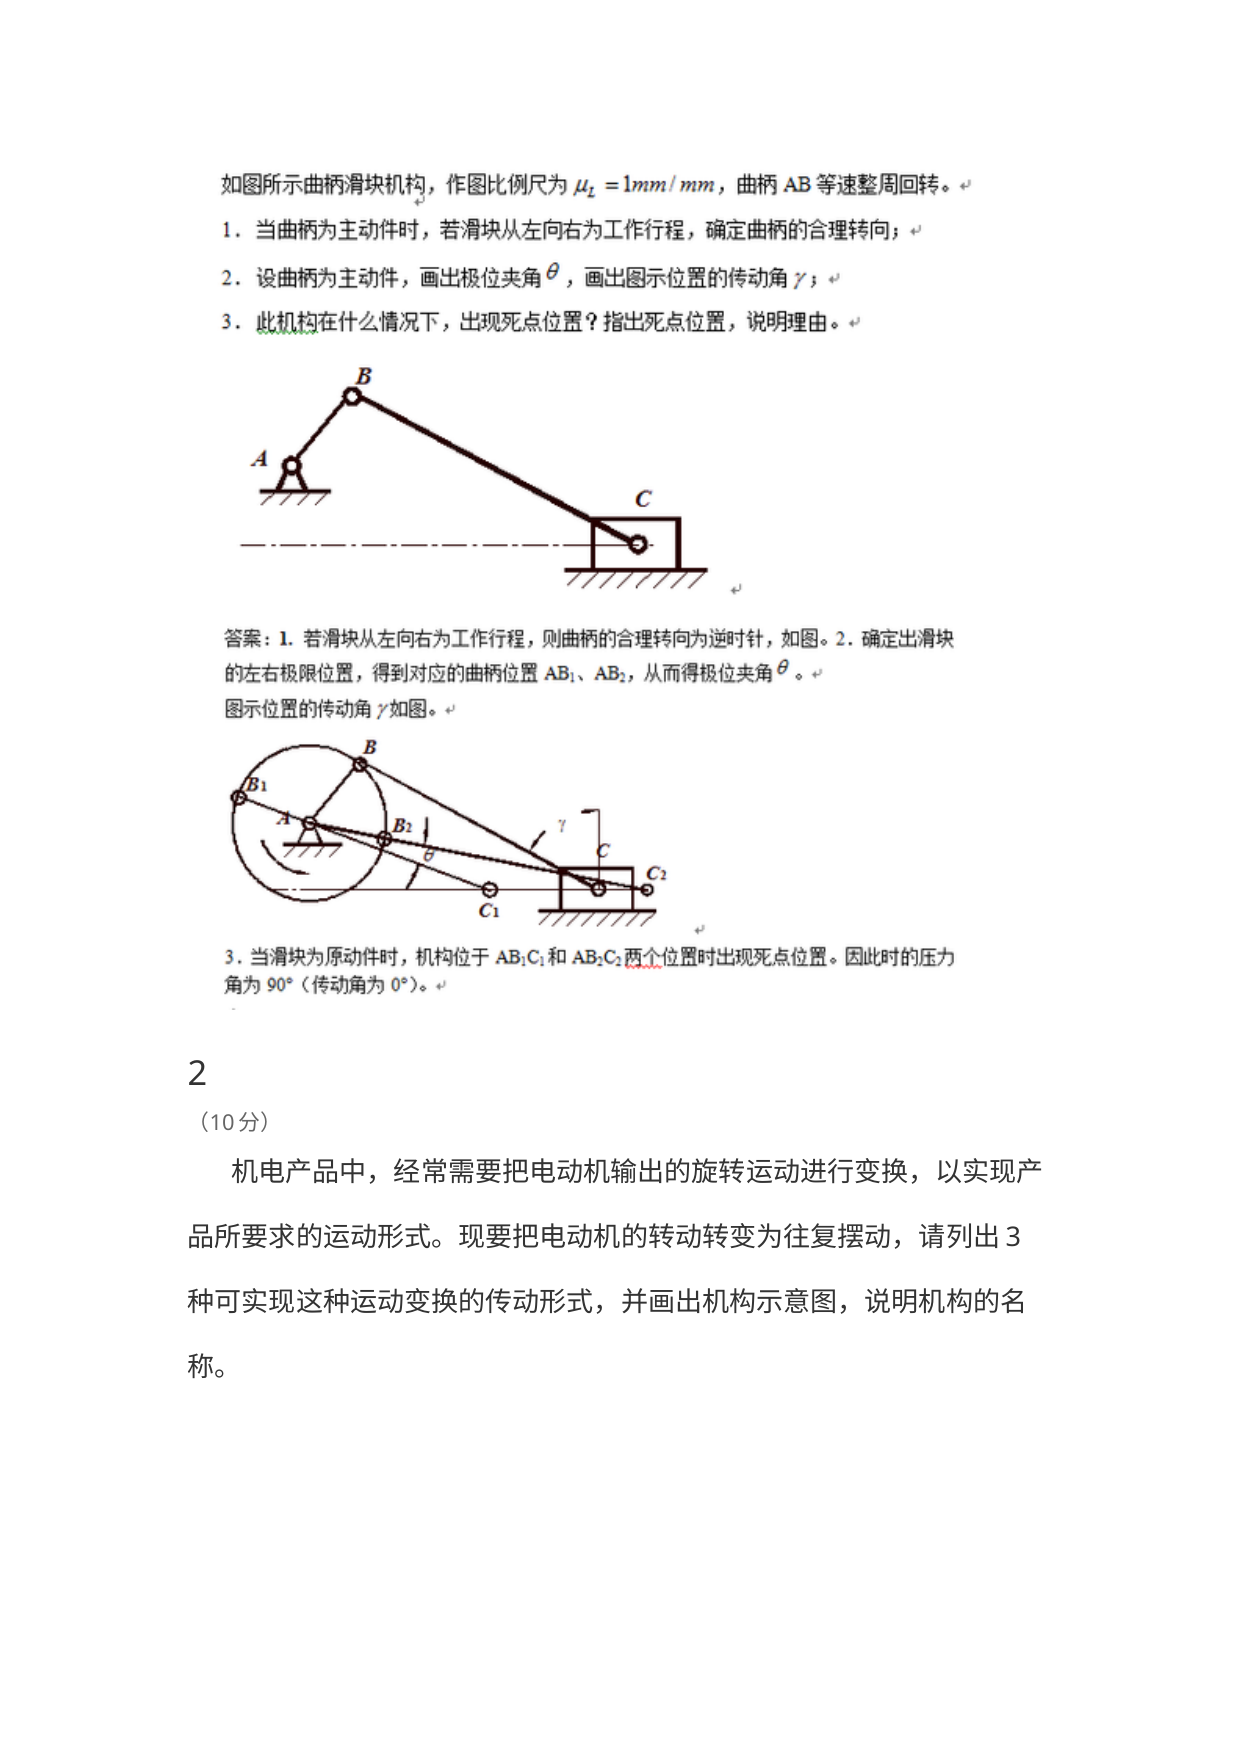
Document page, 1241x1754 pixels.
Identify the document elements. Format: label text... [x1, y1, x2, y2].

picture [187, 162, 1001, 612]
text 机电产品中，经常需要把电动机输出的旋转运动进行变换，以实现产品所要求的运动形式。现要把电动机的转动转变为往复摆动，请列出3种可实现这种运动变换的传动形式，并画出机构示意图，说明机构的名称。 [187, 1137, 1053, 1397]
picture [187, 617, 1001, 1010]
text 2 [187, 1039, 1053, 1104]
text （10分） [187, 1104, 1037, 1137]
